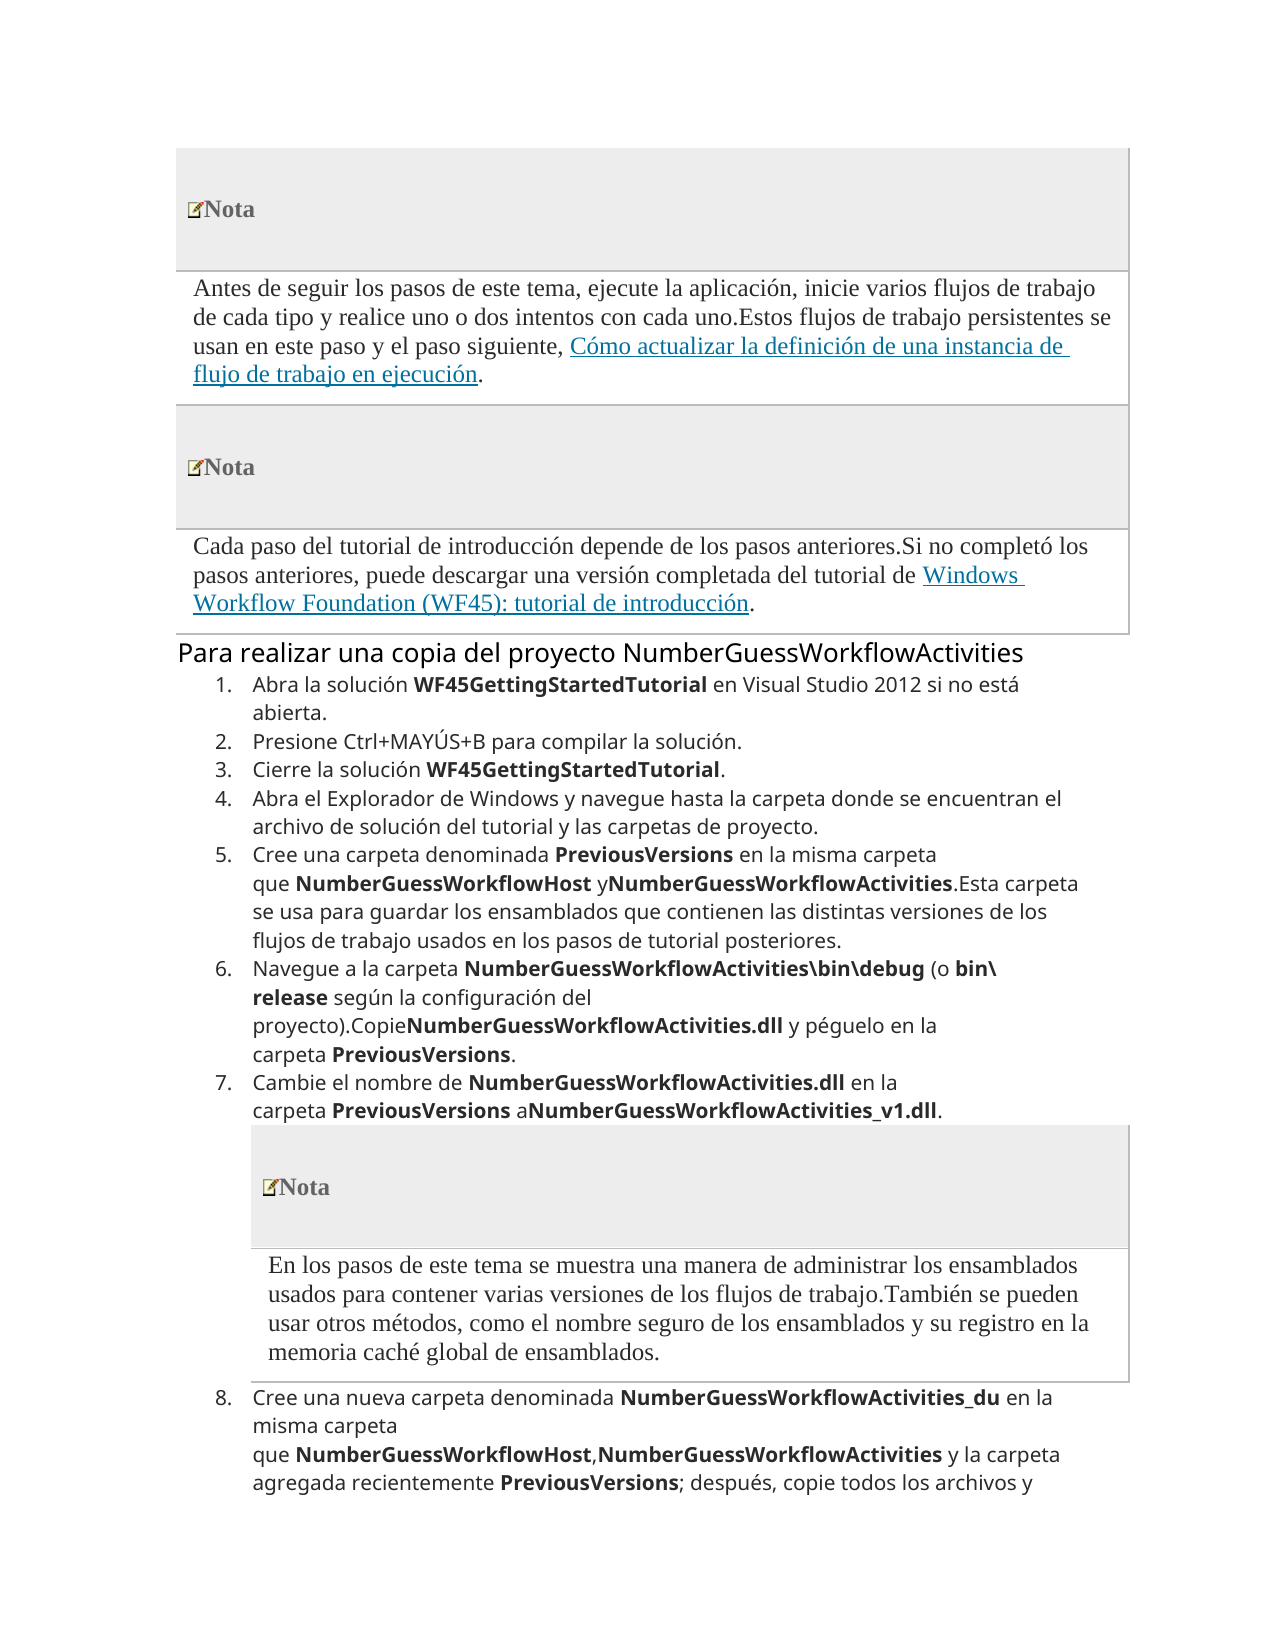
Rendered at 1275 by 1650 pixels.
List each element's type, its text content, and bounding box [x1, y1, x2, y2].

table_cell Antes de seguir los pasos de este tema, ejecute la aplicación, inicie varios flujos de trabajo de cada tipo y realice uno o dos intentos con cada uno.Estos flujos de trabajo persistentes se usan en este paso y el paso siguiente, Cómo actualizar la definición de una instancia de flujo de trabajo en ejecución. [176, 272, 1128, 404]
table_header Nota [251, 1125, 1128, 1247]
picture [263, 1179, 279, 1196]
list Navegue a la carpeta NumberGuessWorkflowActivities\bin\debug (o bin\release según la configuración del proyecto).CopieNumberGuessWorkflowActivities.dll y péguelo en la carpeta PreviousVersions. [215, 954, 1098, 1068]
list Cambie el nombre de NumberGuessWorkflowActivities.dll en la carpeta PreviousVersions aNumberGuessWorkflowActivities_v1.dll. [215, 1068, 1098, 1125]
list Presione Ctrl+MAYÚS+B para compilar la solución. [215, 727, 1098, 755]
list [215, 1383, 1098, 1497]
table_cell Cada paso del tutorial de introducción depende de los pasos anteriores.Si no completó los pasos anteriores, puede descargar una versión completada del tutorial de Windows Workflow Foundation (WF45): tutorial de introducción. [176, 530, 1128, 633]
list Abra el Explorador de Windows y navegue hasta la carpeta donde se encuentran el archivo de solución del tutorial y las carpetas de proyecto. [215, 784, 1098, 841]
text Para realizar una copia del proyecto NumberGuessWorkflowActivities [177, 635, 1098, 670]
list Cierre la solución WF45GettingStartedTutorial. [215, 755, 1098, 784]
picture [188, 202, 204, 218]
list Abra la solución WF45GettingStartedTutorial en Visual Studio 2012 si no está abierta. [215, 670, 1098, 727]
picture [188, 460, 204, 476]
list Cree una carpeta denominada PreviousVersions en la misma carpeta que NumberGuessWorkflowHost yNumberGuessWorkflowActivities.Esta carpeta se usa para guardar los ensamblados que contienen las distintas versiones de los flujos de trabajo usados en los pasos de tutorial posteriores. [215, 841, 1098, 954]
table_header Nota [176, 148, 1128, 270]
table_cell En los pasos de este tema se muestra una manera de administrar los ensamblados usados para contener varias versiones de los flujos de trabajo.También se pueden usar otros métodos, como el nombre seguro de los ensamblados y su registro en la memoria caché global de ensamblados. [251, 1249, 1128, 1381]
table_cell Nota [176, 406, 1128, 528]
